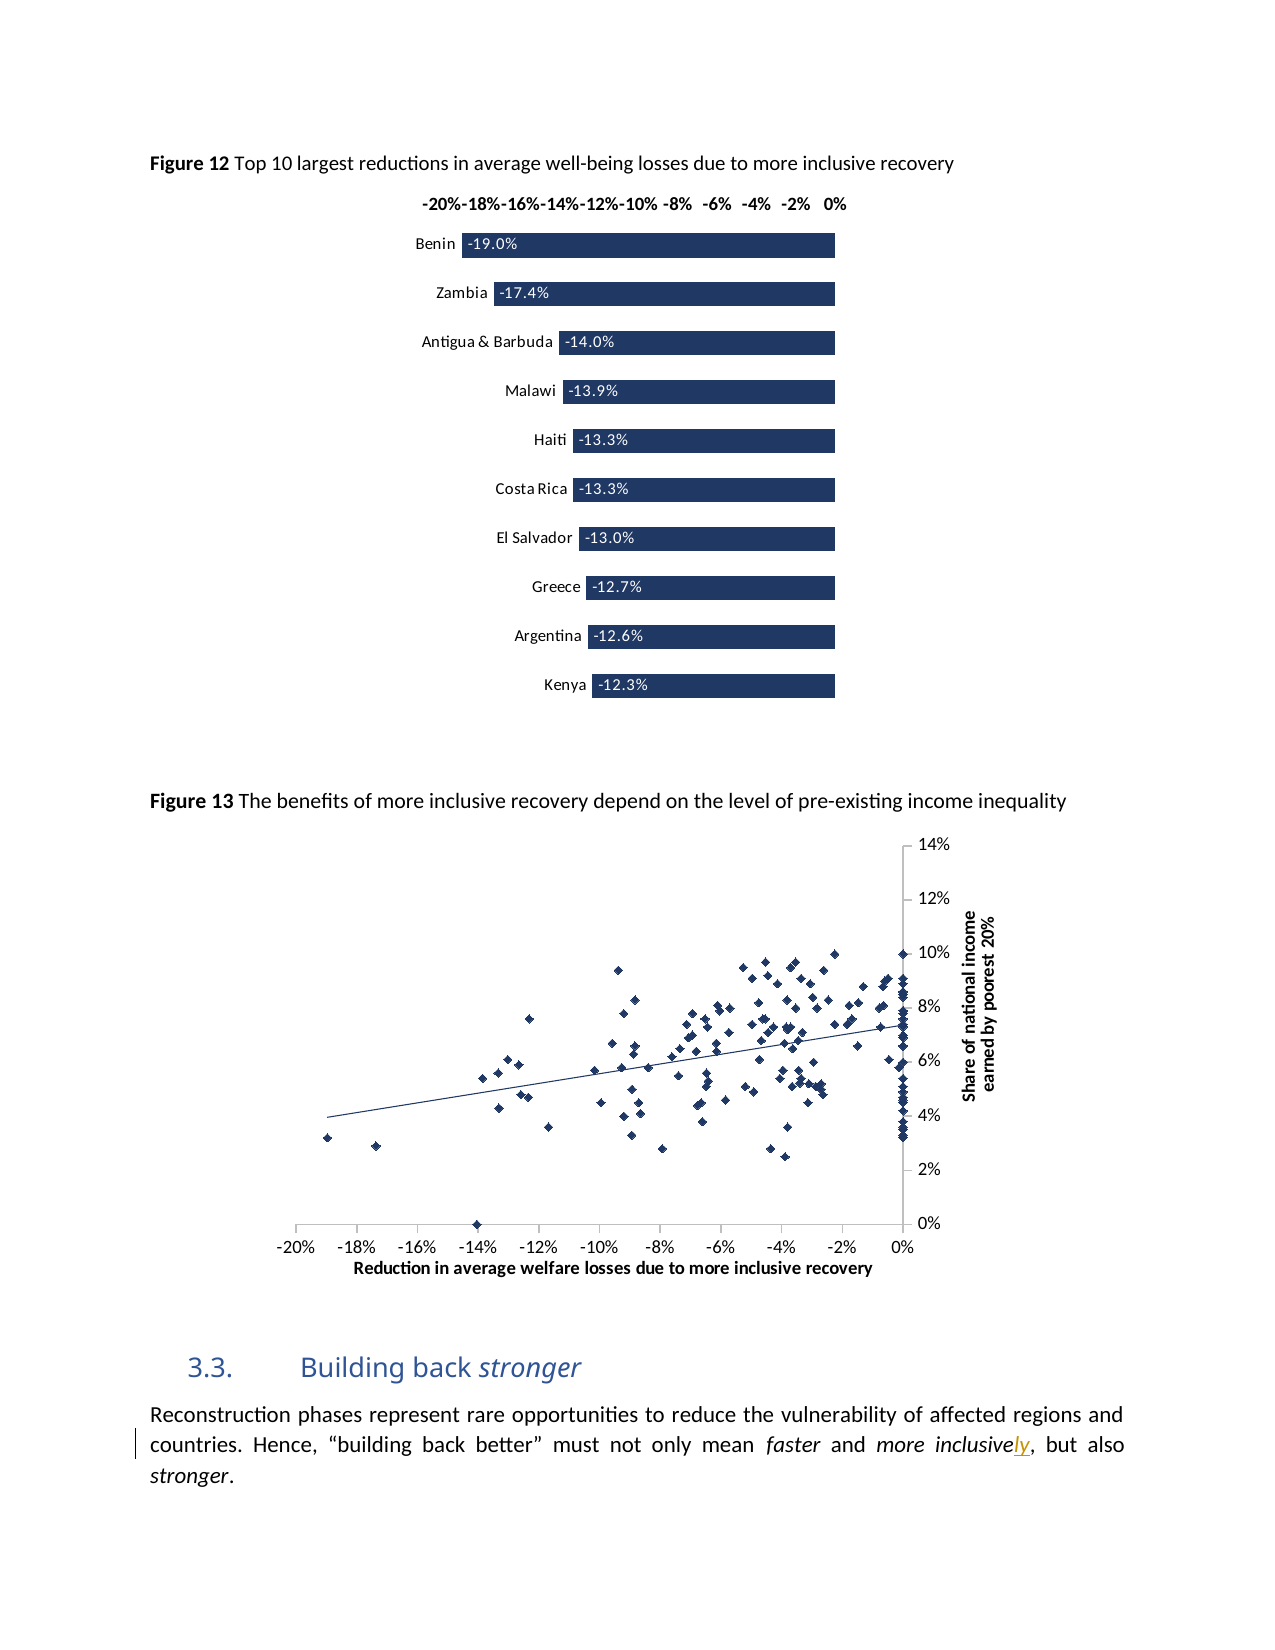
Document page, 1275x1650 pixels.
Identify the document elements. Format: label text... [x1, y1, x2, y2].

subtitle Building back stronger [187, 1348, 1125, 1385]
text Reconstruction phases represent rare opportunities to reduce the vulnerability of affected regions and countries. Hence, “building back better” must not only mean faster and more inclusive, but also stronger. [150, 1400, 1125, 1489]
text Figure 13 The benefits of more inclusive recovery depend on the level of pre-existing income inequality [150, 787, 1125, 814]
text Figure 12 Top 10 largest reductions in average well-being losses due to more inclusive recovery [150, 150, 1125, 175]
